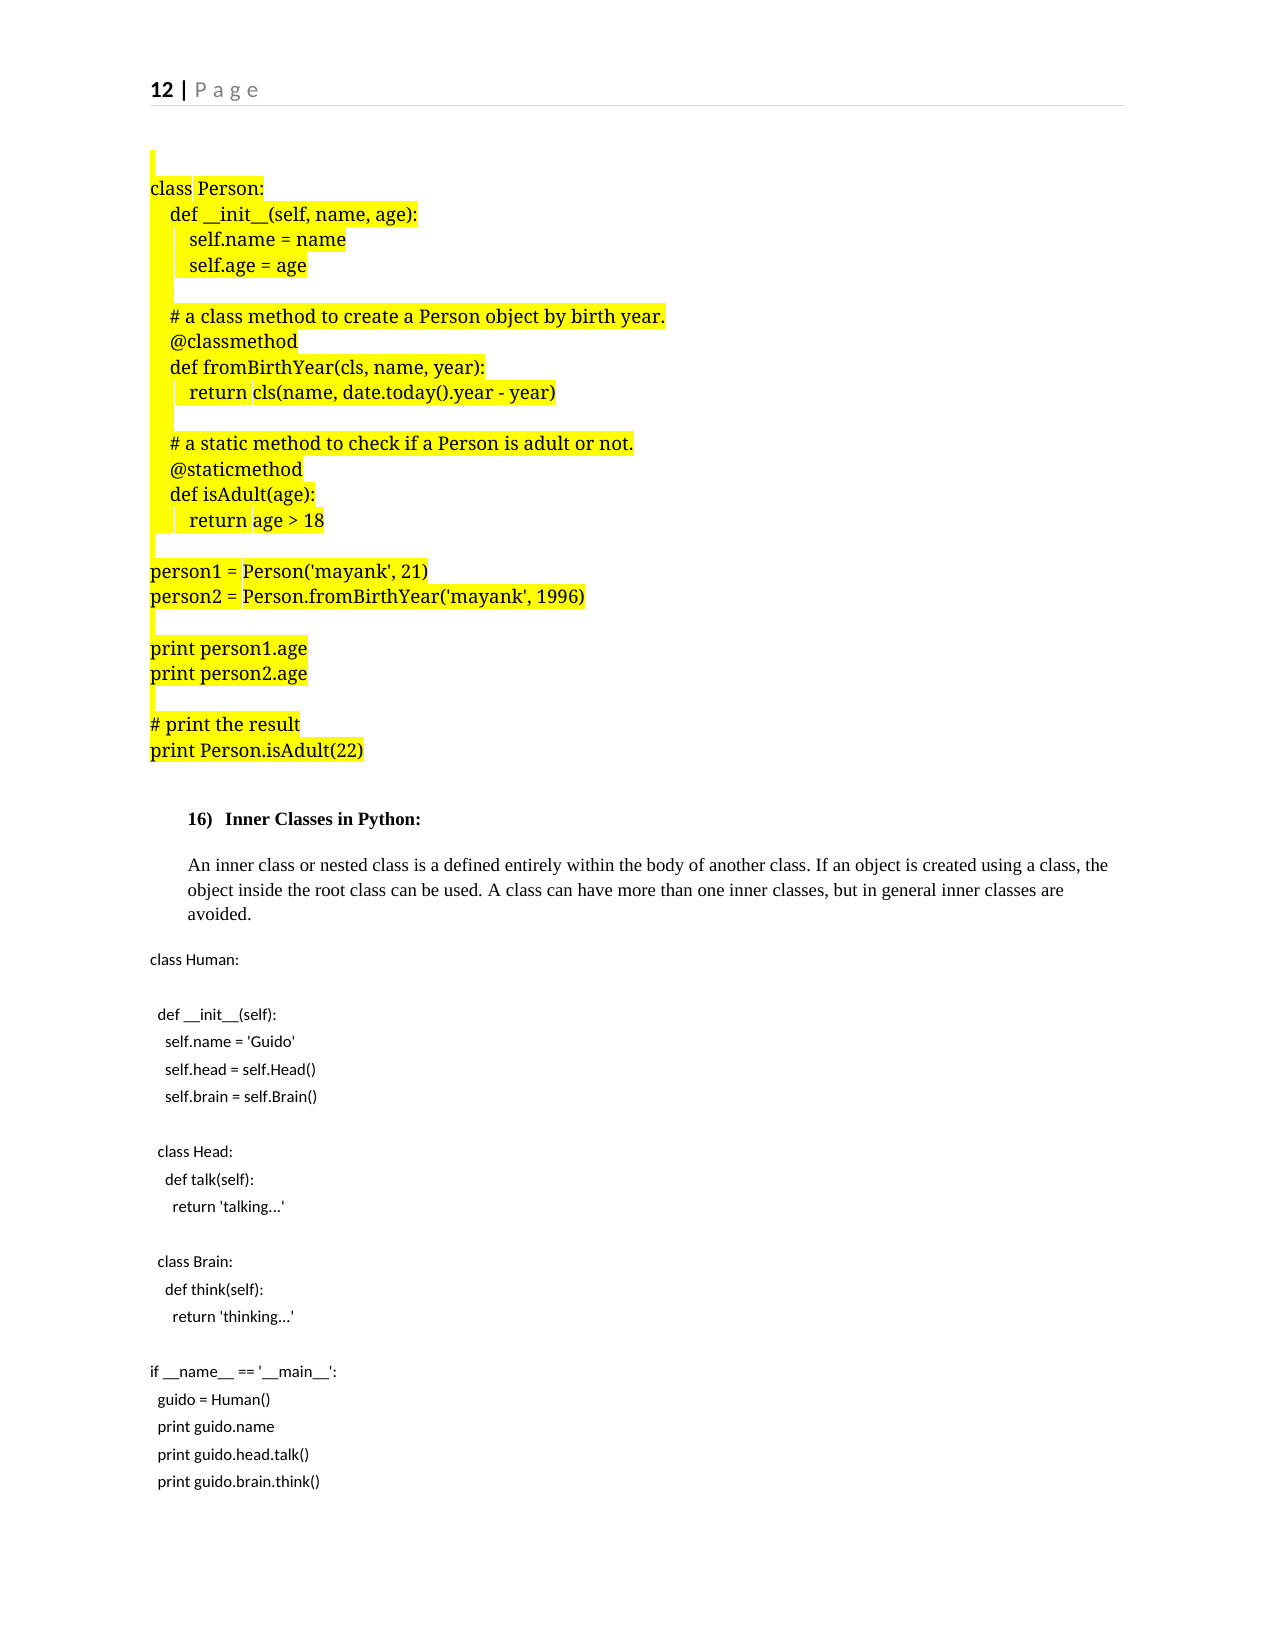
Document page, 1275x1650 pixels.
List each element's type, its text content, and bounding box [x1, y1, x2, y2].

text self.head = self.Head() [150, 1059, 1125, 1079]
text guido = Human() [150, 1389, 1125, 1409]
text if __name__ == '__main__': [150, 1361, 1125, 1382]
text print guido.name [150, 1416, 1125, 1437]
text def __init__(self): [150, 1004, 1125, 1024]
text return 'thinking...' [150, 1306, 1125, 1327]
text def think(self): [150, 1279, 1125, 1299]
text class Head: [150, 1141, 1125, 1162]
text print guido.brain.think() [150, 1471, 1125, 1492]
text return 'talking...' [150, 1196, 1125, 1217]
text class Human: [150, 949, 1125, 969]
text self.brain = self.Brain() [150, 1086, 1125, 1107]
text def talk(self): [150, 1169, 1125, 1189]
text class Brain: [150, 1251, 1125, 1272]
text print guido.head.talk() [150, 1444, 1125, 1464]
text self.name = 'Guido' [150, 1031, 1125, 1052]
text An inner class or nested class is a defined entirely within the body of another class. If an object is created using a class, the object inside the root class can be used. A class can have more than one inner classes, but in general inner classes are avoided. [187, 854, 1125, 925]
list Inner Classes in Python: [187, 808, 1125, 830]
